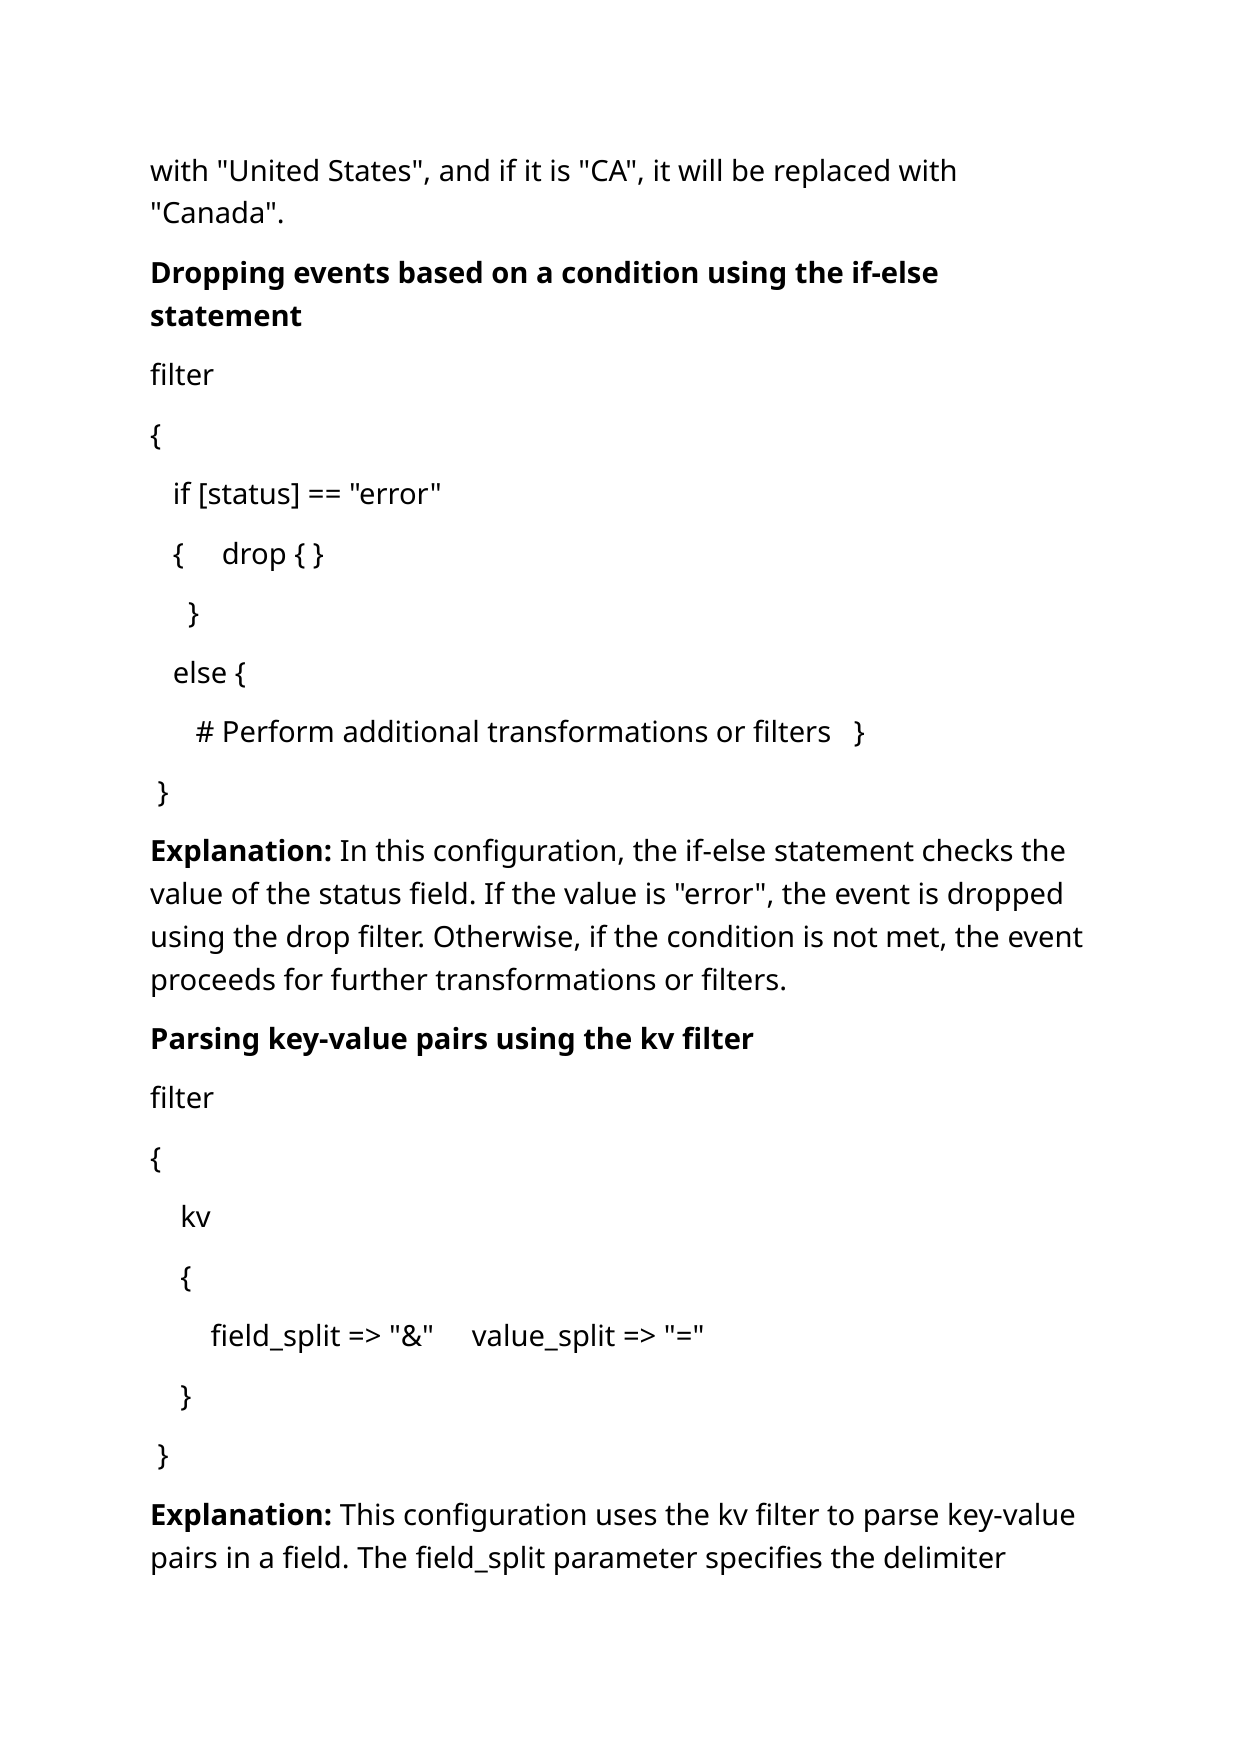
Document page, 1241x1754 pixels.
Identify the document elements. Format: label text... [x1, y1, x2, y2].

text { [150, 414, 1090, 454]
text # Perform additional transformations or filters } [150, 711, 1090, 751]
text if [status] == "error" [150, 473, 1090, 513]
text kv [150, 1197, 1090, 1236]
text } [150, 1435, 1090, 1474]
text else { [150, 652, 1090, 692]
text } [150, 592, 1090, 632]
text } [150, 771, 1090, 811]
text } [150, 1375, 1090, 1415]
text filter [150, 354, 1090, 394]
text Dropping events based on a condition using the if-else statement [150, 252, 1090, 335]
text { [150, 1256, 1090, 1296]
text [150, 150, 1090, 232]
text Parsing key-value pairs using the kv filter [150, 1018, 1090, 1058]
text filter [150, 1078, 1090, 1117]
text field_split => "&" value_split => "=" [150, 1316, 1090, 1355]
text { [150, 1137, 1090, 1177]
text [150, 1494, 1090, 1577]
text { drop { } [150, 533, 1090, 573]
text Explanation: In this configuration, the if-else statement checks the value of the status field. If the value is "error", the event is dropped using the drop filter. Otherwise, if the condition is not met, the event proceeds for further transformations or filters. [150, 830, 1090, 998]
